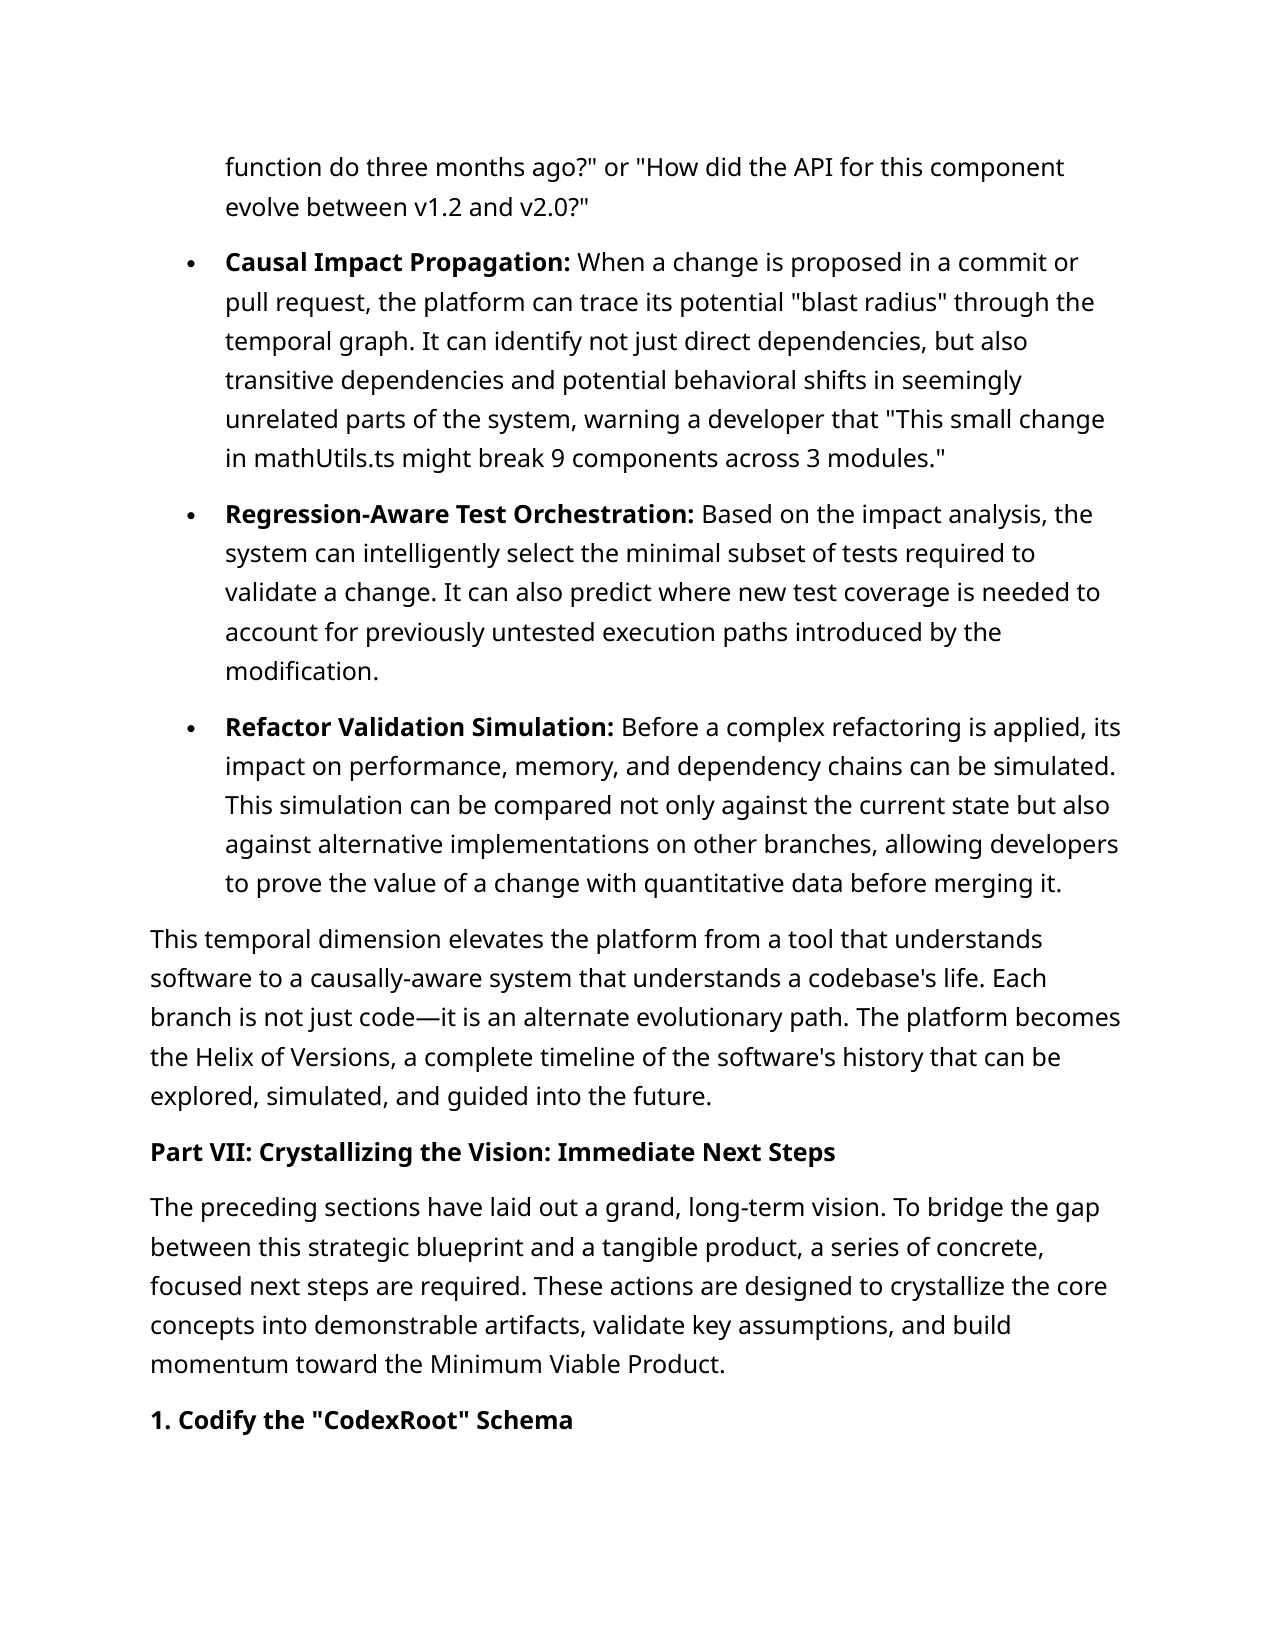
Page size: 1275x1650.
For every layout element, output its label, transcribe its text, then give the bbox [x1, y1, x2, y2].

text The preceding sections have laid out a grand, long-term vision. To bridge the gap between this strategic blueprint and a tangible product, a series of concrete, focused next steps are required. These actions are designed to crystallize the core concepts into demonstrable artifacts, validate key assumptions, and build momentum toward the Minimum Viable Product. [150, 1190, 1125, 1381]
text This temporal dimension elevates the platform from a tool that understands software to a causally-aware system that understands a codebase's life. Each branch is not just code—it is an alternate evolutionary path. The platform becomes the Helix of Versions, a complete timeline of the software's history that can be explored, simulated, and guided into the future. [150, 922, 1125, 1112]
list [187, 150, 1125, 223]
list Causal Impact Propagation: When a change is proposed in a commit or pull request, the platform can trace its potential "blast radius" through the temporal graph. It can identify not just direct dependencies, but also transitive dependencies and potential behavioral shifts in seemingly unrelated parts of the system, warning a developer that "This small change in mathUtils.ts might break 9 components across 3 modules." [187, 245, 1125, 475]
list Regression-Aware Test Orchestration: Based on the impact analysis, the system can intelligently select the minimal subset of tests required to validate a change. It can also predict where new test coverage is needed to account for previously untested execution paths introduced by the modification. [187, 497, 1125, 687]
text 1. Codify the "CodexRoot" Schema [150, 1402, 1125, 1437]
text Part VII: Crystallizing the Vision: Immediate Next Steps [150, 1134, 1125, 1168]
list Refactor Validation Simulation: Before a complex refactoring is applied, its impact on performance, memory, and dependency chains can be simulated. This simulation can be compared not only against the current state but also against alternative implementations on other branches, allowing developers to prove the value of a change with quantitative data before merging it. [187, 709, 1125, 900]
